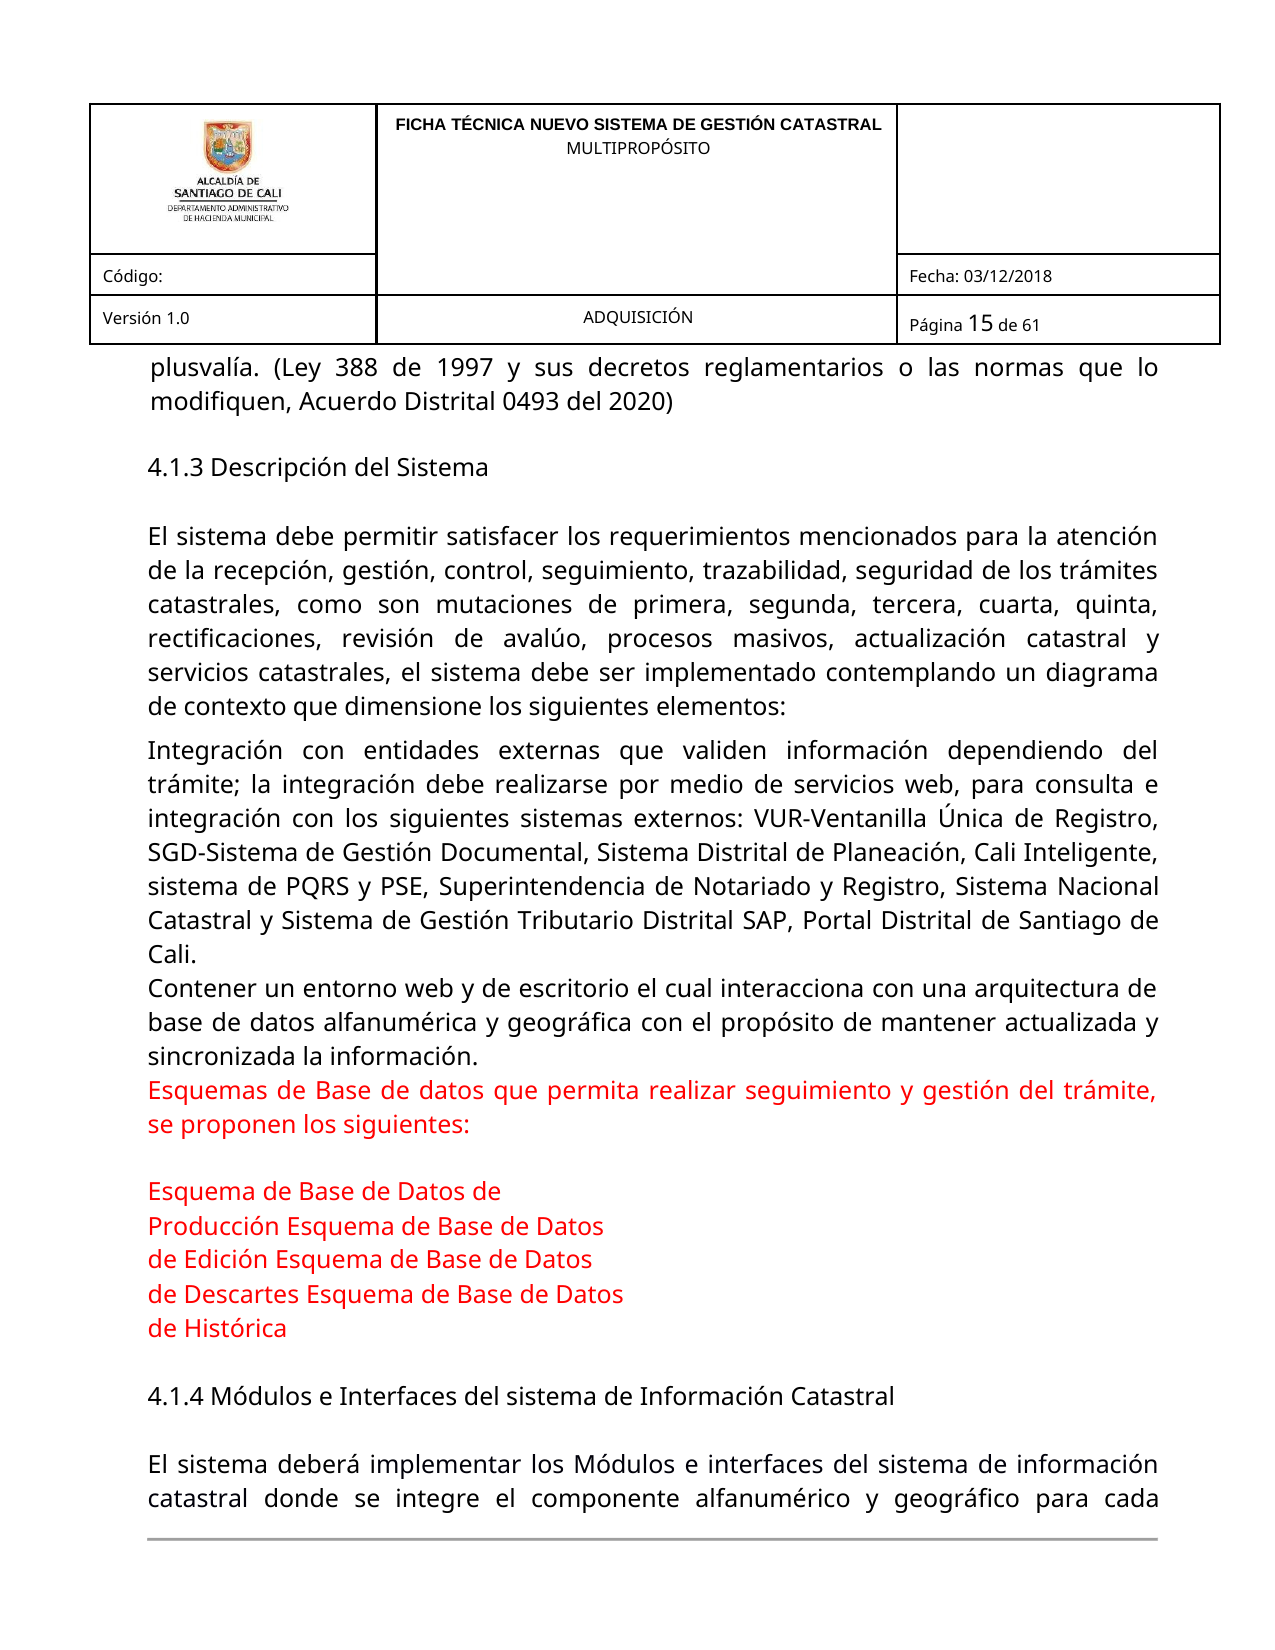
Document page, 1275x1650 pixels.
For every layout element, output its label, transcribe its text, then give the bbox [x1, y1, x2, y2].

list Descripción del Sistema [147, 450, 1244, 484]
text Esquemas de Base de datos que permita realizar seguimiento y gestión del trámite, se proponen los siguientes: [147, 1073, 1158, 1141]
text El sistema debe permitir satisfacer los requerimientos mencionados para la atención de la recepción, gestión, control, seguimiento, trazabilidad, seguridad de los trámites catastrales, como son mutaciones de primera, segunda, tercera, cuarta, quinta, rectificaciones, revisión de avalúo, procesos masivos, actualización catastral y servicios catastrales, el sistema debe ser implementado contemplando un diagrama de contexto que dimensione los siguientes elementos: [147, 518, 1159, 723]
text Integración con entidades externas que validen información dependiendo del trámite; la integración debe realizarse por medio de servicios web, para consulta e integración con los siguientes sistemas externos: VUR-Ventanilla Única de Registro, SGD-Sistema de Gestión Documental, Sistema Distrital de Planeación, Cali Inteligente, sistema de PQRS y PSE, Superintendencia de Notariado y Registro, Sistema Nacional Catastral y Sistema de Gestión Tributario Distrital SAP, Portal Distrital de Santiago de Cali. [147, 732, 1159, 971]
picture [166, 119, 290, 222]
text Esquema de Base de Datos de Producción Esquema de Base de Datos de Edición Esquema de Base de Datos de Descartes Esquema de Base de Datos de Histórica [147, 1174, 626, 1344]
list Módulos e Interfaces del sistema de Información Catastral [147, 1378, 1244, 1413]
text Contener un entorno web y de escritorio el cual interacciona con una arquitectura de base de datos alfanumérica y geográfica con el propósito de mantener actualizada y sincronizada la información. [147, 971, 1159, 1073]
